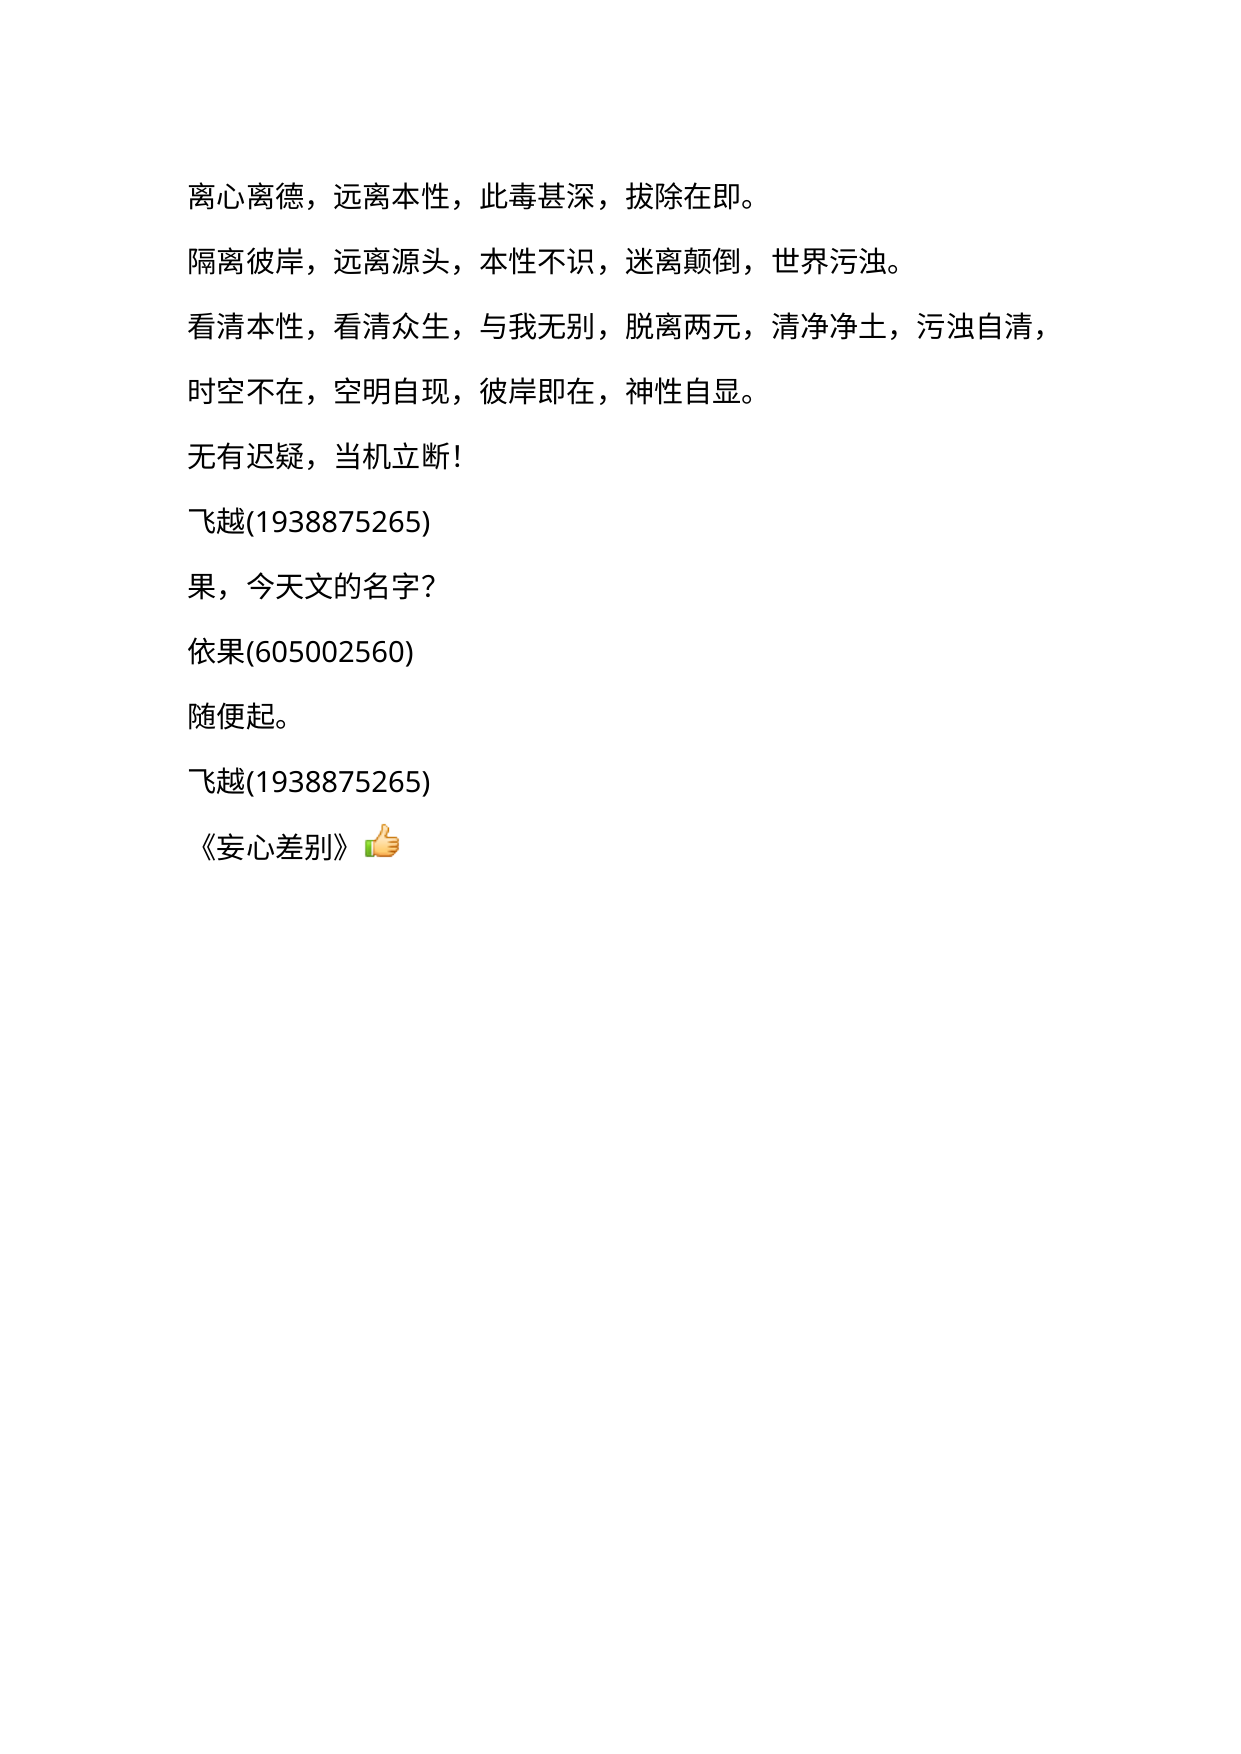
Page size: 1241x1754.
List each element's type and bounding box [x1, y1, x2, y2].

text [187, 162, 1053, 877]
picture [362, 821, 400, 859]
